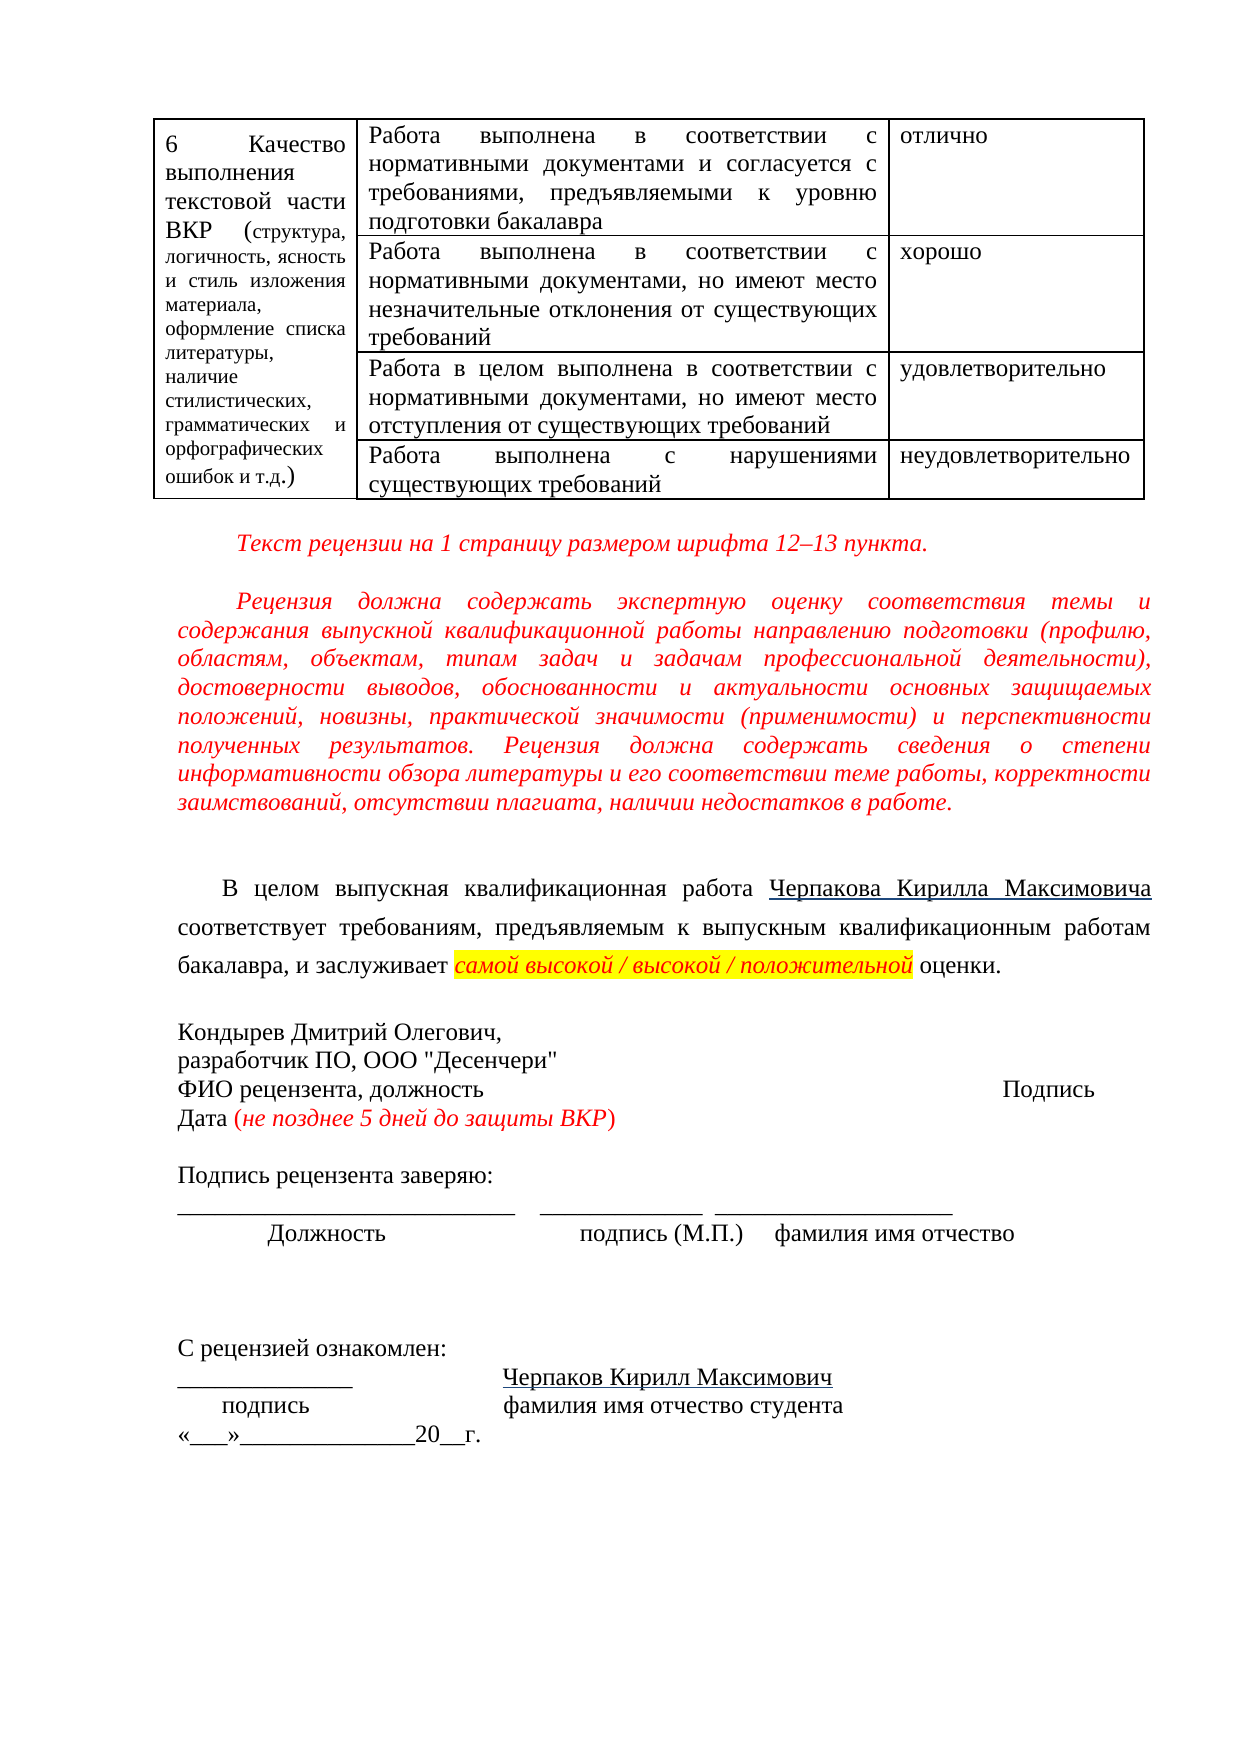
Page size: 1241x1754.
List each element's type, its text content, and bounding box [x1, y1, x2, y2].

text Должность подпись (М.П.) фамилия имя отчество [177, 1218, 1152, 1247]
text Рецензия должна содержать экспертную оценку соответствия темы и содержания выпускной квалификационной работы направлению подготовки (профилю, областям, объектам, типам задач и задачам профессиональной деятельности), достоверности выводов, обоснованности и актуальности основных защищаемых положений, новизны, практической значимости (применимости) и перспективности полученных результатов. Рецензия должна содержать сведения о степени информативности обзора литературы и его соответствии теме работы, корректности заимствований, отсутствии плагиата, наличии недостатков в работе. [177, 586, 1152, 816]
text «___»______________20__г. [177, 1419, 1152, 1448]
text Дата (не позднее 5 дней до защиты ВКР) [177, 1103, 1152, 1132]
text Кондырев Дмитрий Олегович, [177, 1017, 1152, 1046]
text Подпись рецензента заверяю: [177, 1161, 1152, 1189]
table_cell неудовлетворительно [890, 441, 1143, 498]
text ___________________________ _____________ ___________________ [177, 1189, 1152, 1218]
text разработчик ПО, ООО "Десенчери" [177, 1046, 1152, 1074]
text ФИО рецензента, должность Подпись [177, 1074, 1152, 1103]
text подпись фамилия имя отчество студента [177, 1391, 1152, 1419]
table_cell Работа выполнена с нарушениями существующих требований [358, 441, 888, 498]
table_cell Работа выполнена в соответствии с нормативными документами и согласуется с требованиями, предъявляемыми к уровню подготовки бакалавра [358, 120, 888, 235]
text В целом выпускная квалификационная работа Черпакова Кирилла Максимовича соответствует требованиям, предъявляемым к выпускным квалификационным работам бакалавра, и заслуживает самой высокой / высокой / положительной оценки. [177, 873, 1152, 979]
text ______________ Черпаков Кирилл Максимович [177, 1362, 1152, 1391]
table_cell Работа выполнена в соответствии с нормативными документами, но имеют место незначительные отклонения от существующих требований [358, 236, 888, 351]
table_cell удовлетворительно [890, 353, 1143, 439]
text С рецензией ознакомлен: [177, 1333, 1152, 1362]
text Текст рецензии на 1 страницу размером шрифта 12–13 пункта. [177, 528, 1152, 557]
table_cell отлично [890, 120, 1143, 235]
table_cell Работа в целом выполнена в соответствии с нормативными документами, но имеют место отступления от существующих требований [358, 353, 888, 439]
table_cell 6 Качество выполнения текстовой части ВКР (структура, логичность, ясность и стиль изложения материала, оформление списка литературы, наличие стилистических, грамматических и орфографических ошибок и т.д.) [155, 120, 356, 498]
table_cell хорошо [890, 236, 1143, 351]
